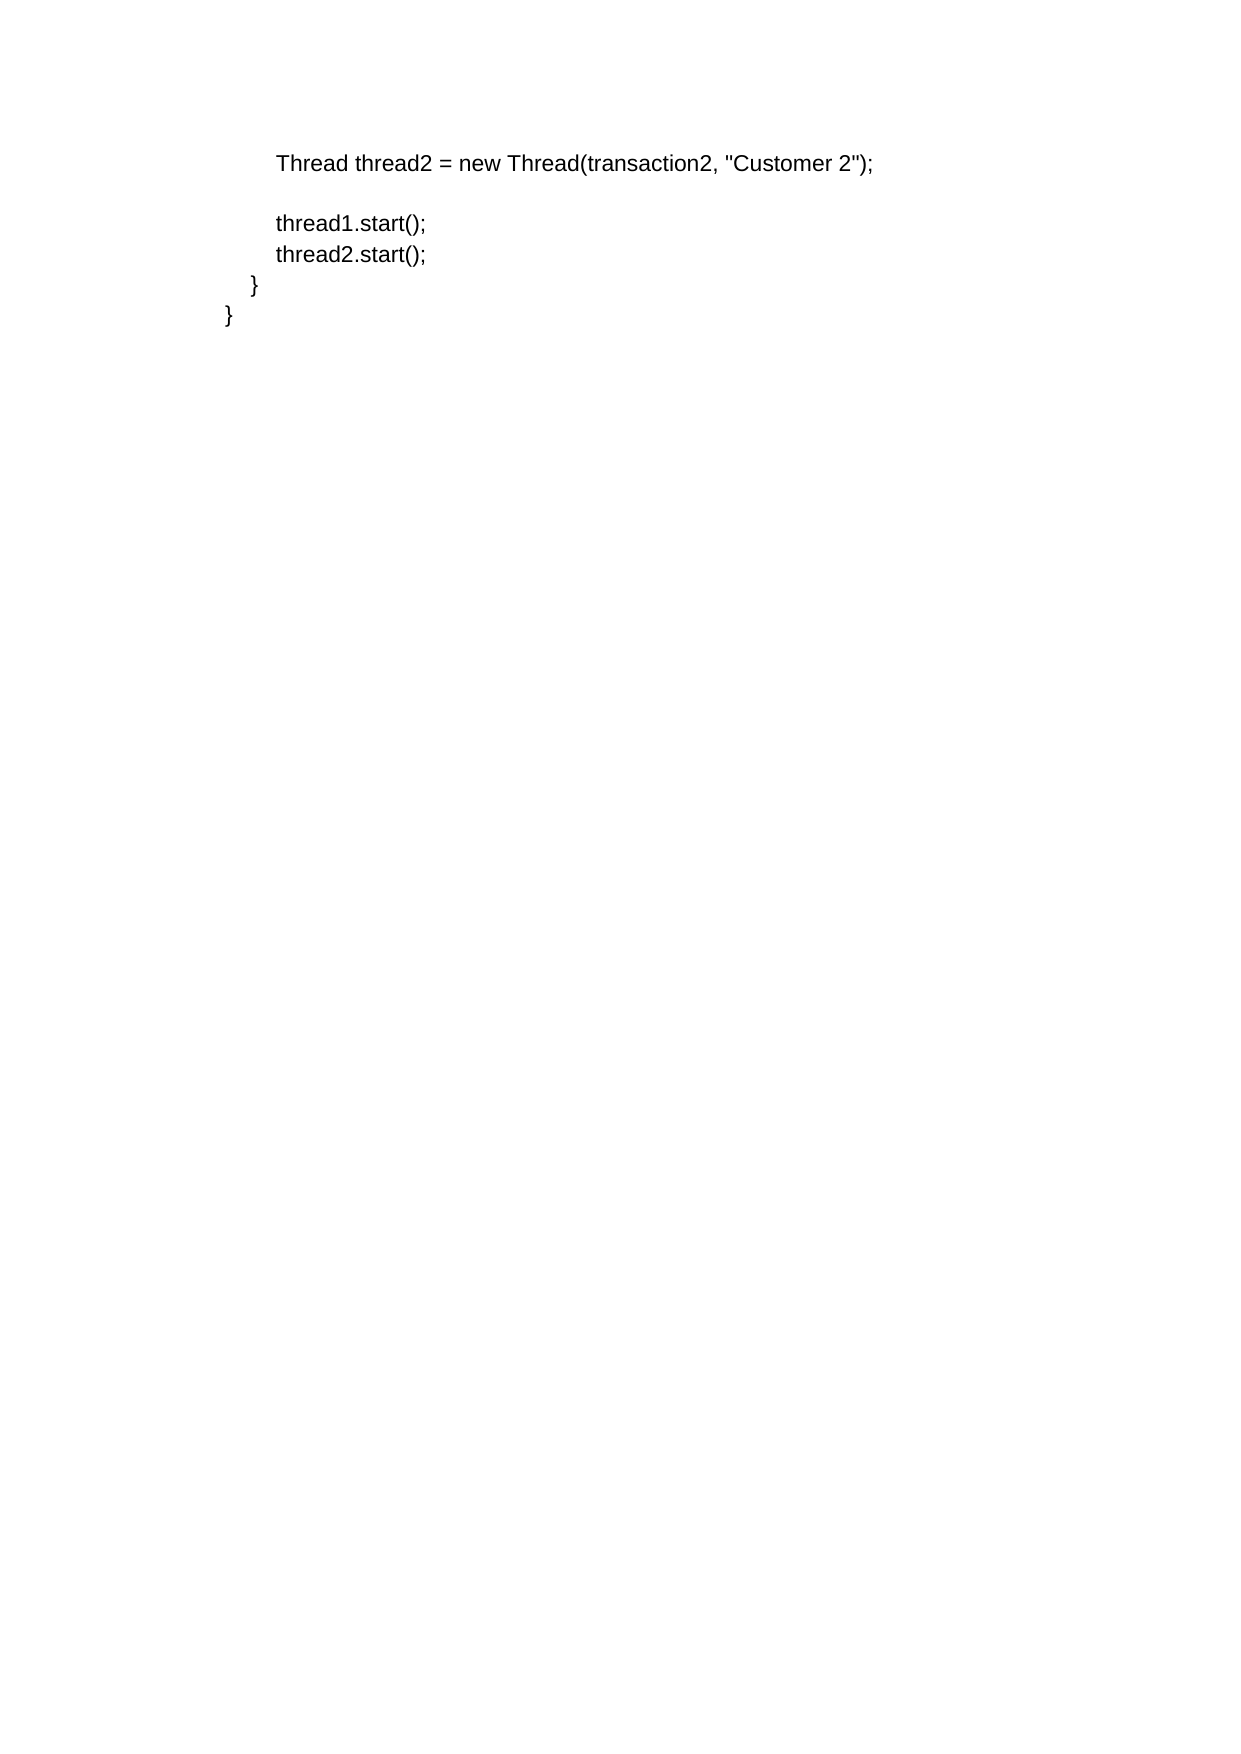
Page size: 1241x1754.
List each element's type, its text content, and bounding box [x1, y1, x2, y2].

text thread1.start(); [225, 210, 1090, 237]
text } [225, 301, 1090, 327]
text } [225, 271, 1090, 297]
text thread2.start(); [225, 241, 1090, 267]
text Thread thread2 = new Thread(transaction2, "Customer 2"); [225, 150, 1090, 176]
